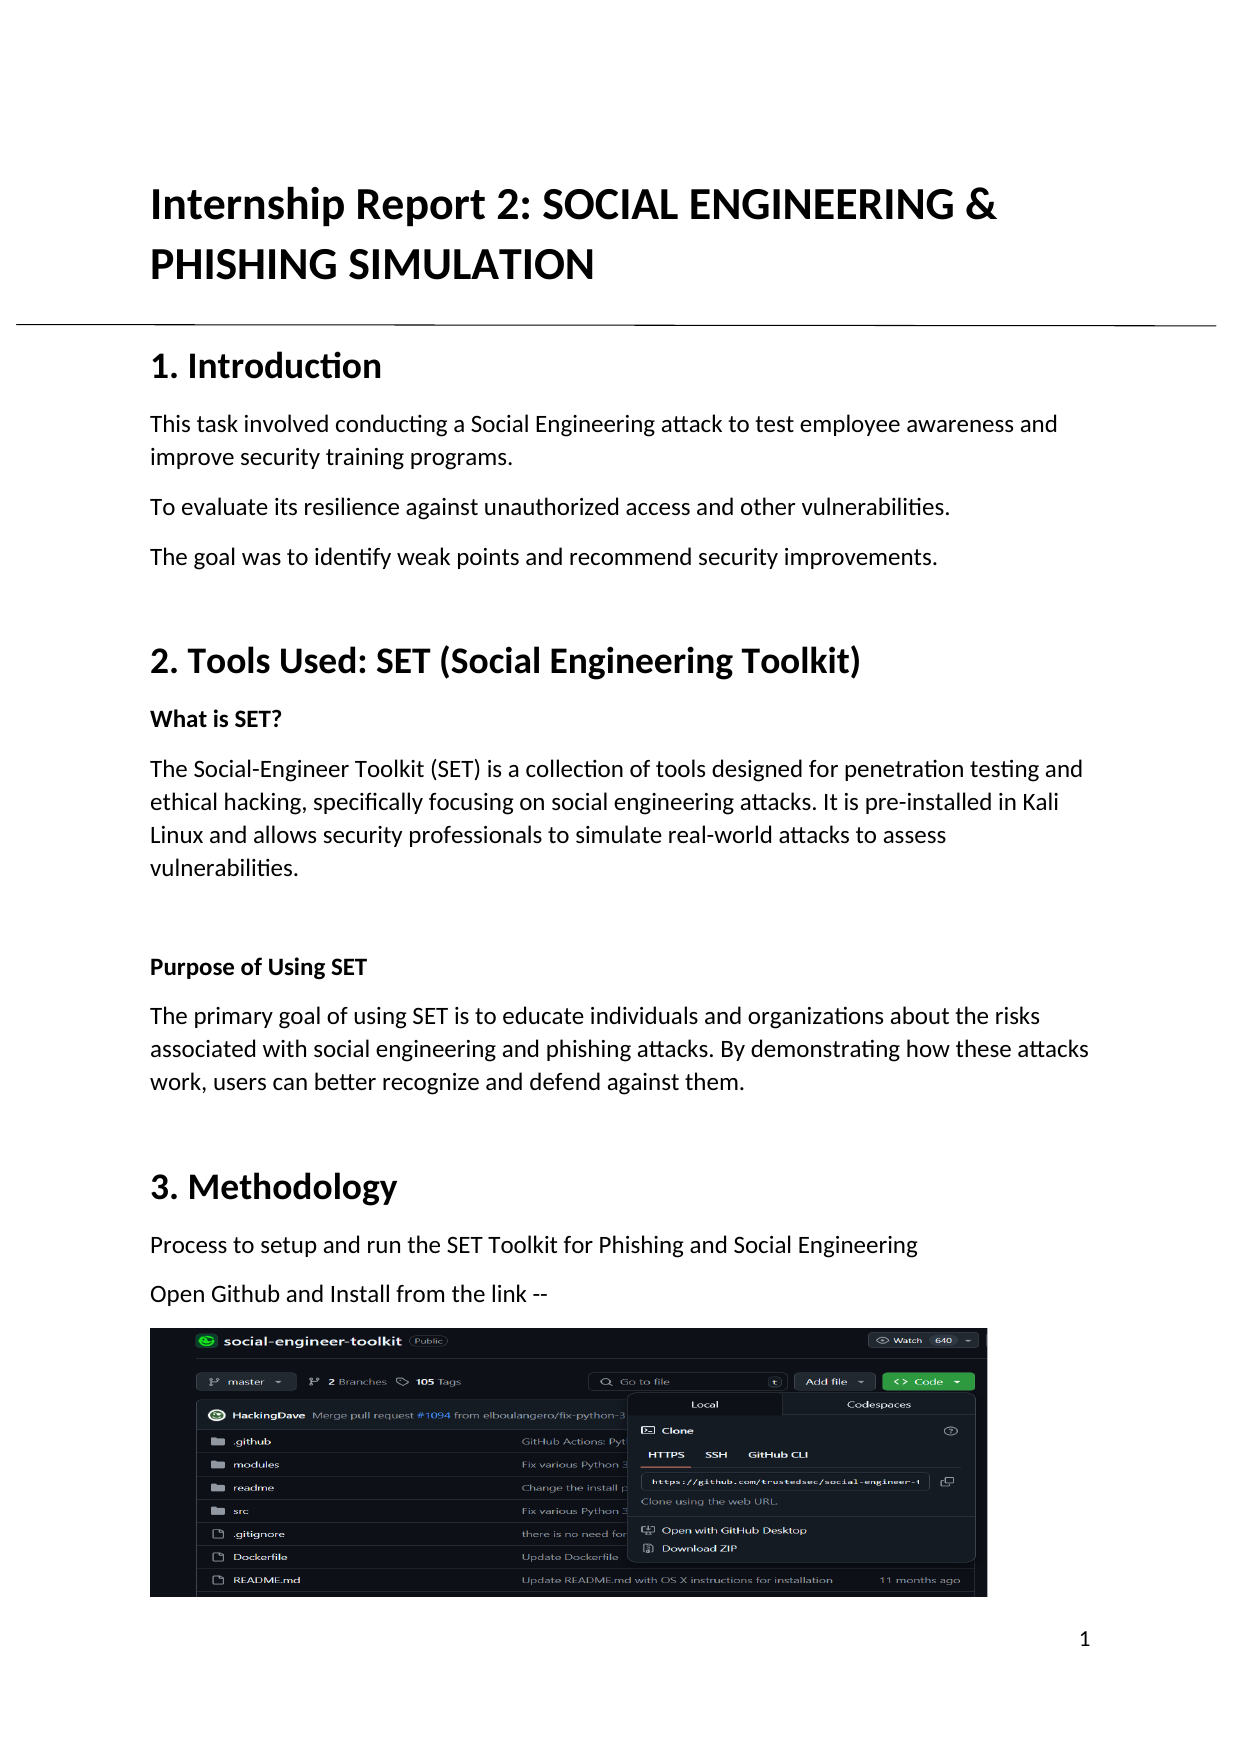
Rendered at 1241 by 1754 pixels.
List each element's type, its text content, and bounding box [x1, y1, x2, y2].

text 3. Methodology [150, 1163, 1090, 1208]
text What is SET? [150, 703, 1090, 734]
text Purpose of Using SET [150, 951, 1090, 981]
text To evaluate its resilience against unauthorized access and other vulnerabilities. [150, 491, 1090, 522]
subtitle Internship Report 2: SOCIAL ENGINEERING & PHISHING SIMULATION [150, 175, 1090, 291]
text Open Github and Install from the link -- [150, 1278, 1090, 1309]
picture [150, 1328, 988, 1597]
text The goal was to identify weak points and recommend security improvements. [150, 541, 1090, 571]
text 1. Introduction [150, 342, 1090, 388]
text This task involved conducting a Social Engineering attack to test employee awareness and improve security training programs. [150, 409, 1090, 472]
text The primary goal of using SET is to educate individuals and organizations about the risks associated with social engineering and phishing attacks. By demonstrating how these attacks work, users can better recognize and defend against them. [150, 1000, 1090, 1097]
text Process to setup and run the SET Toolkit for Phishing and Social Engineering [150, 1229, 1090, 1259]
text 2. Tools Used: SET (Social Engineering Toolkit) [150, 637, 1090, 683]
text The Social-Engineer Toolkit (SET) is a collection of tools designed for penetration testing and ethical hacking, specifically focusing on social engineering attacks. It is pre-installed in Kali Linux and allows security professionals to simulate real-world attacks to assess vulnerabilities. [150, 753, 1090, 882]
